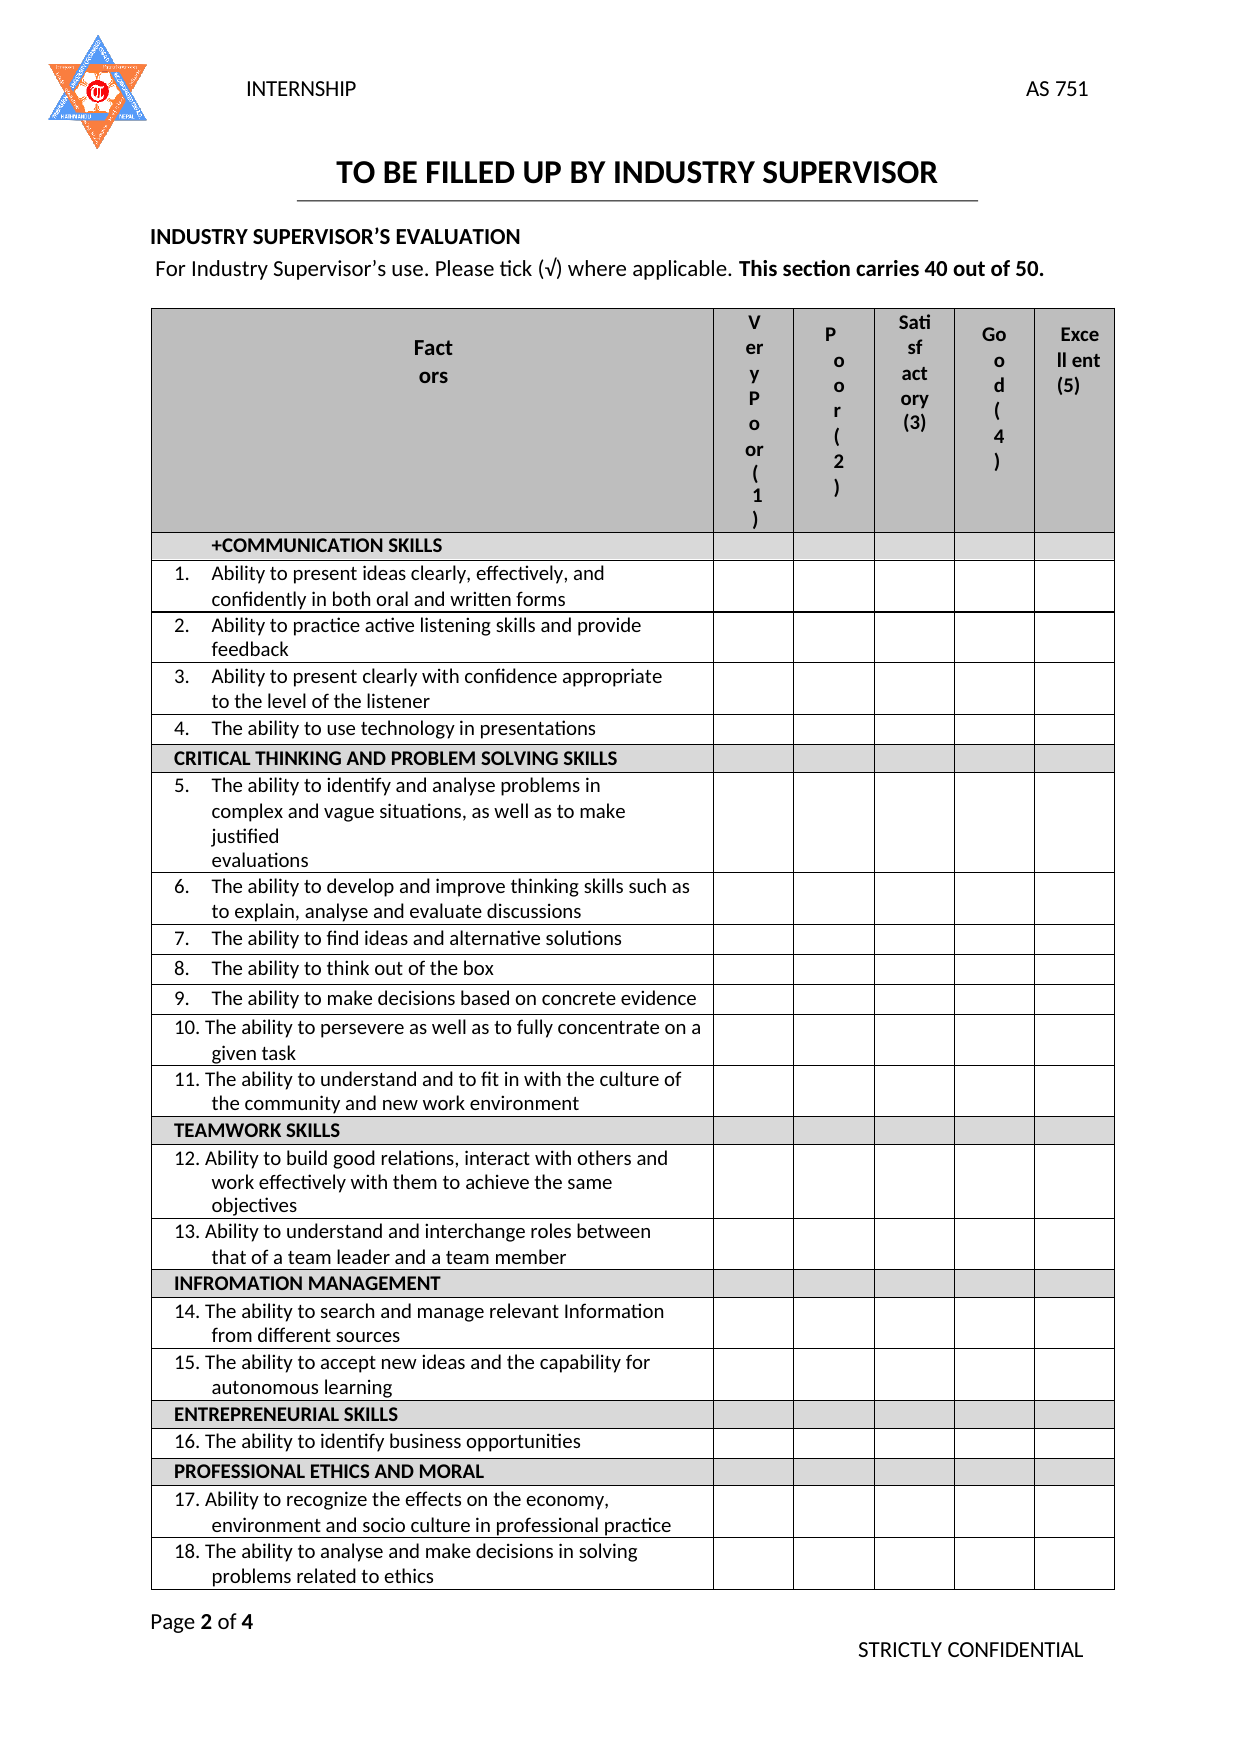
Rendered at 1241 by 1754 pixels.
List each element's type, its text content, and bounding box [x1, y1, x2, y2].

table_cell 12. Ability to build good relations, interact with others and work effectively with them to achieve the same objectives [152, 1145, 713, 1217]
table_cell [875, 773, 954, 872]
table_cell [875, 925, 954, 954]
table_cell [1035, 1270, 1114, 1297]
table_header Very Poor (1) [714, 309, 793, 532]
table_cell [1035, 773, 1114, 872]
table_cell [875, 1270, 954, 1297]
table_cell [794, 1117, 874, 1144]
table_cell [1035, 1349, 1114, 1400]
table_cell [1035, 533, 1114, 559]
table_cell [794, 1015, 874, 1065]
table_cell 4. The ability to use technology in presentations [152, 715, 713, 744]
table_header Satisf actory (3) [875, 309, 954, 532]
text For Industry Supervisor’s use. Please tick (√) where applicable. This section carries 40 out of 50. [155, 254, 1126, 283]
table_cell [1035, 1298, 1114, 1348]
table_cell [955, 1486, 1034, 1537]
table_cell 3. Ability to present clearly with confidence appropriate to the level of the listener [152, 663, 713, 714]
table_cell [955, 1015, 1034, 1065]
table_cell [955, 533, 1034, 559]
table_cell [1035, 613, 1114, 662]
table_cell [955, 985, 1034, 1013]
table_cell [875, 1298, 954, 1348]
table_cell [955, 1219, 1034, 1269]
table_cell [1035, 1015, 1114, 1065]
table_cell [794, 533, 874, 559]
table_cell 6. The ability to develop and improve thinking skills such as to explain, analyse and evaluate discussions [152, 873, 713, 924]
table_cell [794, 773, 874, 872]
table_cell 11. The ability to understand and to fit in with the culture of the community and new work environment [152, 1066, 713, 1116]
table_cell 10. The ability to persevere as well as to fully concentrate on a given task [152, 1015, 713, 1065]
table_cell [794, 955, 874, 984]
table_cell [1035, 1219, 1114, 1269]
table_cell [1035, 955, 1114, 984]
table_cell 13. Ability to understand and interchange roles between that of a team leader and a team member [152, 1219, 713, 1269]
table_cell [714, 1349, 793, 1400]
table_cell 8. The ability to think out of the box [152, 955, 713, 984]
table_cell [955, 663, 1034, 714]
table_cell [1035, 1538, 1114, 1589]
text TO BE FILLED UP BY INDUSTRY SUPERVISOR [291, 152, 984, 192]
table_cell [875, 1145, 954, 1217]
table_cell [794, 1538, 874, 1589]
table_cell [1035, 873, 1114, 924]
table_cell [955, 613, 1034, 662]
table_cell [714, 1401, 793, 1428]
table_cell +COMMUNICATION SKILLS [152, 533, 713, 559]
table_cell [875, 1219, 954, 1269]
table_cell [714, 985, 793, 1013]
table_cell [875, 1015, 954, 1065]
table_cell 17. Ability to recognize the effects on the economy, environment and socio culture in professional practice [152, 1486, 713, 1537]
table_cell [955, 1270, 1034, 1297]
table_cell [714, 873, 793, 924]
table_cell [875, 1429, 954, 1457]
table_cell [1035, 1429, 1114, 1457]
table_cell [875, 715, 954, 744]
table_cell [955, 1117, 1034, 1144]
table_cell [794, 925, 874, 954]
table_header Good (4) [955, 309, 1034, 532]
table_cell 14. The ability to search and manage relevant Information from different sources [152, 1298, 713, 1348]
table_cell [794, 1219, 874, 1269]
table_cell [794, 1349, 874, 1400]
table_cell [875, 1538, 954, 1589]
table_cell [1035, 925, 1114, 954]
table_cell [955, 1066, 1034, 1116]
table_cell [955, 715, 1034, 744]
table_cell [955, 1538, 1034, 1589]
table_cell [714, 1429, 793, 1457]
table_cell 15. The ability to accept new ideas and the capability for autonomous learning [152, 1349, 713, 1400]
table_cell [1035, 985, 1114, 1013]
table_cell [1035, 1145, 1114, 1217]
table_cell [875, 663, 954, 714]
table_cell [714, 533, 793, 559]
table_cell [794, 715, 874, 744]
table_cell [714, 1298, 793, 1348]
table_cell [955, 1145, 1034, 1217]
table_cell [794, 1066, 874, 1116]
table_cell [955, 1349, 1034, 1400]
table_cell [714, 955, 793, 984]
table_cell [1035, 745, 1114, 772]
table_cell [955, 873, 1034, 924]
table_cell [714, 715, 793, 744]
table_cell [714, 663, 793, 714]
table_cell [714, 1486, 793, 1537]
table_cell [955, 773, 1034, 872]
table_cell [955, 1429, 1034, 1457]
table_cell CRITICAL THINKING AND PROBLEM SOLVING SKILLS [152, 745, 713, 772]
table_header Factors [152, 309, 713, 532]
table_cell [714, 613, 793, 662]
table_cell [794, 613, 874, 662]
table_header Excell ent (5) [1035, 309, 1114, 532]
table_cell 18. The ability to analyse and make decisions in solving problems related to ethics [152, 1538, 713, 1589]
table_cell [875, 745, 954, 772]
table_cell 7. The ability to find ideas and alternative solutions [152, 925, 713, 954]
table_cell [875, 613, 954, 662]
text INDUSTRY SUPERVISOR’S EVALUATION [150, 222, 1126, 250]
picture [48, 34, 147, 149]
table_cell [1035, 1486, 1114, 1537]
table_cell 5. The ability to identify and analyse problems in complex and vague situations, as well as to make justified evaluations [152, 773, 713, 872]
table_cell [875, 1486, 954, 1537]
table_cell [955, 925, 1034, 954]
table_cell [1035, 715, 1114, 744]
table_cell [714, 1117, 793, 1144]
table_cell [955, 955, 1034, 984]
table_cell PROFESSIONAL ETHICS AND MORAL [152, 1459, 713, 1485]
table_cell [714, 561, 793, 611]
table_cell [955, 1298, 1034, 1348]
table_cell [955, 1401, 1034, 1428]
table_cell [794, 745, 874, 772]
table_cell [714, 1459, 793, 1485]
table_cell [714, 925, 793, 954]
table_cell [794, 561, 874, 611]
table_cell [875, 985, 954, 1013]
table_cell [875, 533, 954, 559]
table_cell [794, 663, 874, 714]
table_cell [955, 561, 1034, 611]
table_cell [714, 1219, 793, 1269]
table_cell [875, 561, 954, 611]
table_cell 9. The ability to make decisions based on concrete evidence [152, 985, 713, 1013]
table_cell [1035, 1401, 1114, 1428]
table_cell 1. Ability to present ideas clearly, effectively, and confidently in both oral and written forms [152, 561, 713, 611]
table_cell 16. The ability to identify business opportunities [152, 1429, 713, 1457]
table_cell ENTREPRENEURIAL SKILLS [152, 1401, 713, 1428]
table_cell [714, 1538, 793, 1589]
table_cell [1035, 561, 1114, 611]
table_cell TEAMWORK SKILLS [152, 1117, 713, 1144]
table_cell [794, 1298, 874, 1348]
table_cell [875, 1117, 954, 1144]
table_cell [955, 1459, 1034, 1485]
table_cell [794, 1270, 874, 1297]
table_cell [794, 985, 874, 1013]
table_cell [714, 1066, 793, 1116]
table_cell [794, 1459, 874, 1485]
table_cell [875, 955, 954, 984]
table_cell [875, 1401, 954, 1428]
table_cell [955, 745, 1034, 772]
table_cell INFROMATION MANAGEMENT [152, 1270, 713, 1297]
table_cell [794, 873, 874, 924]
table_cell [714, 773, 793, 872]
table_cell 2. Ability to practice active listening skills and provide feedback [152, 613, 713, 662]
table_cell [875, 1459, 954, 1485]
table_cell [1035, 663, 1114, 714]
table_cell [794, 1401, 874, 1428]
table_cell [794, 1429, 874, 1457]
table_cell [1035, 1459, 1114, 1485]
table_cell [875, 873, 954, 924]
table_cell [1035, 1066, 1114, 1116]
table_cell [714, 1270, 793, 1297]
table_cell [714, 1145, 793, 1217]
table_cell [1035, 1117, 1114, 1144]
table_cell [875, 1066, 954, 1116]
table_cell [714, 745, 793, 772]
table_header Poor (2) [794, 309, 874, 532]
table_cell [875, 1349, 954, 1400]
table_cell [714, 1015, 793, 1065]
table_cell [794, 1486, 874, 1537]
table_cell [794, 1145, 874, 1217]
